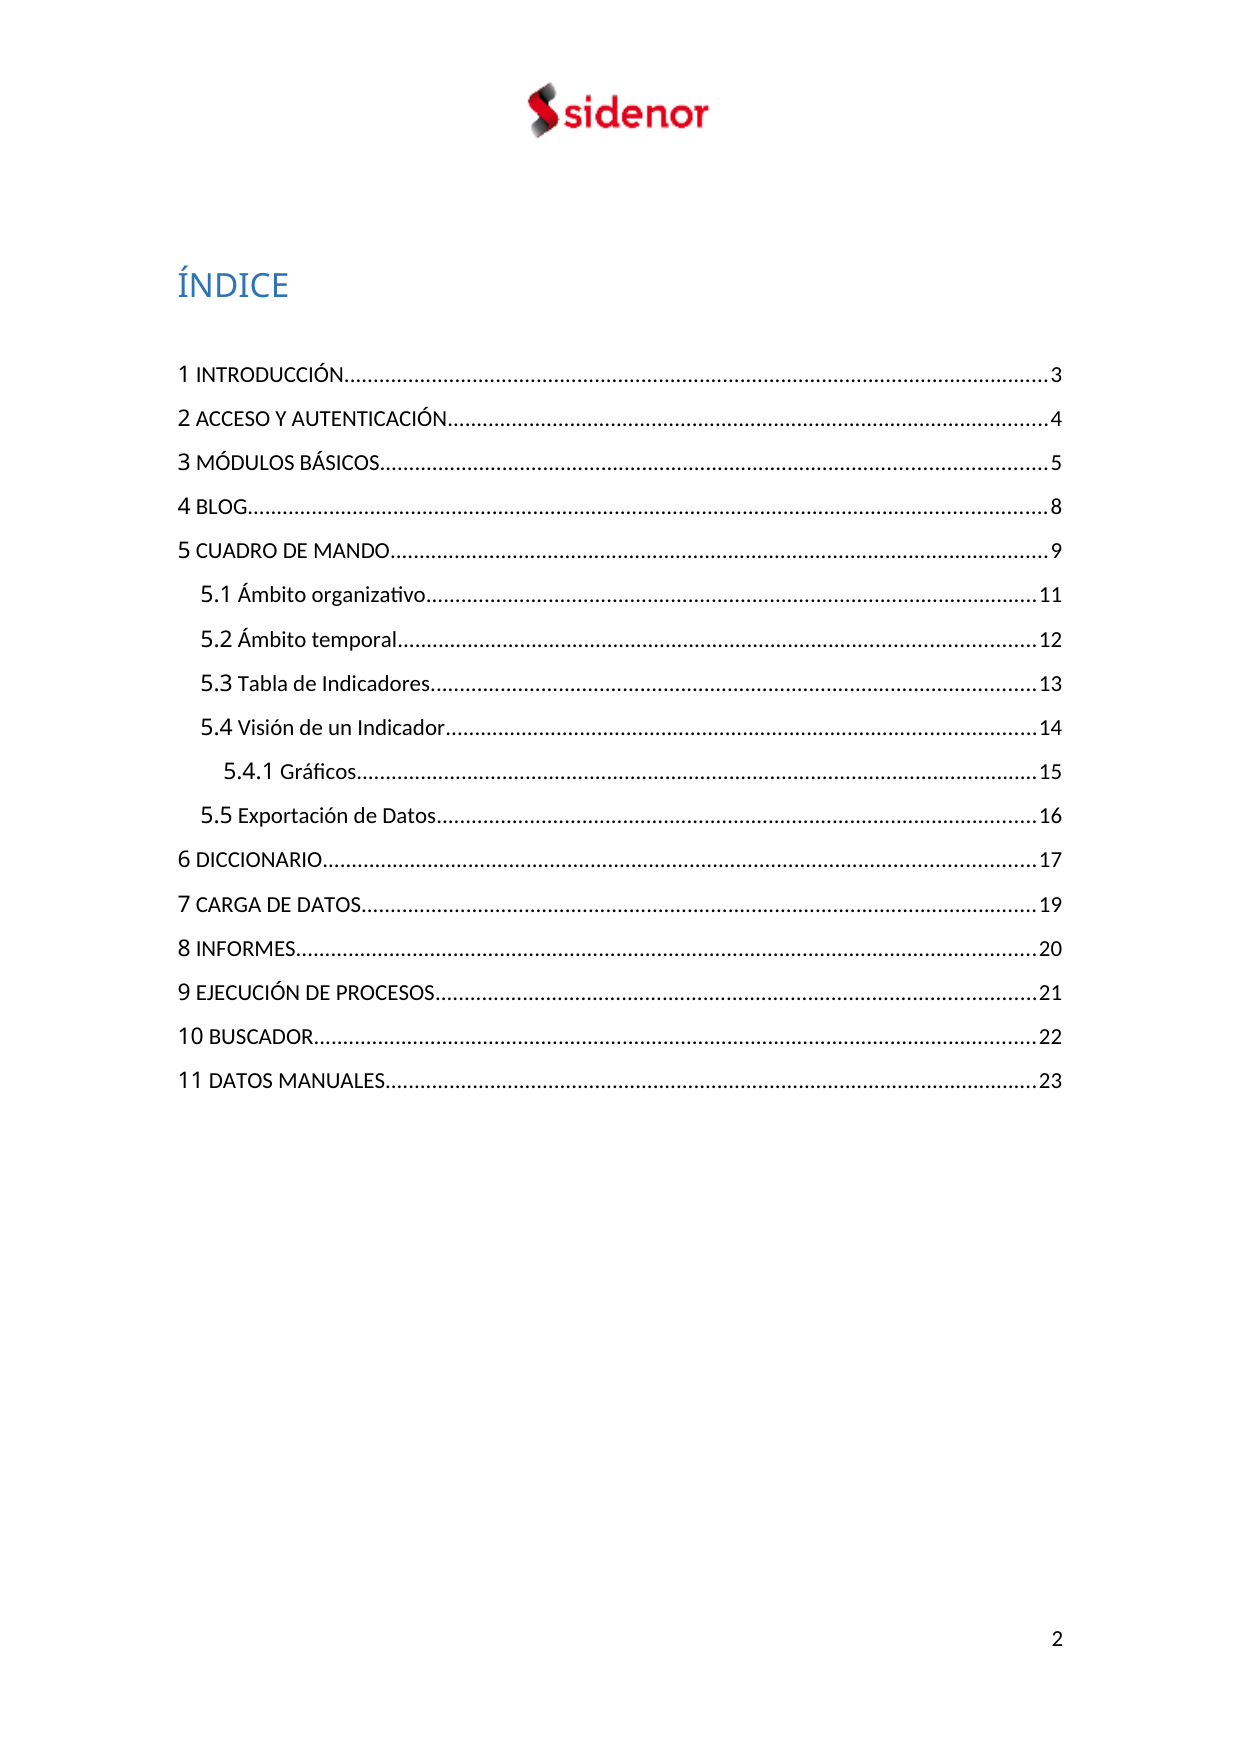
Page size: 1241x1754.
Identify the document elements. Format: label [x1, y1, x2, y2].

picture [519, 73, 721, 160]
